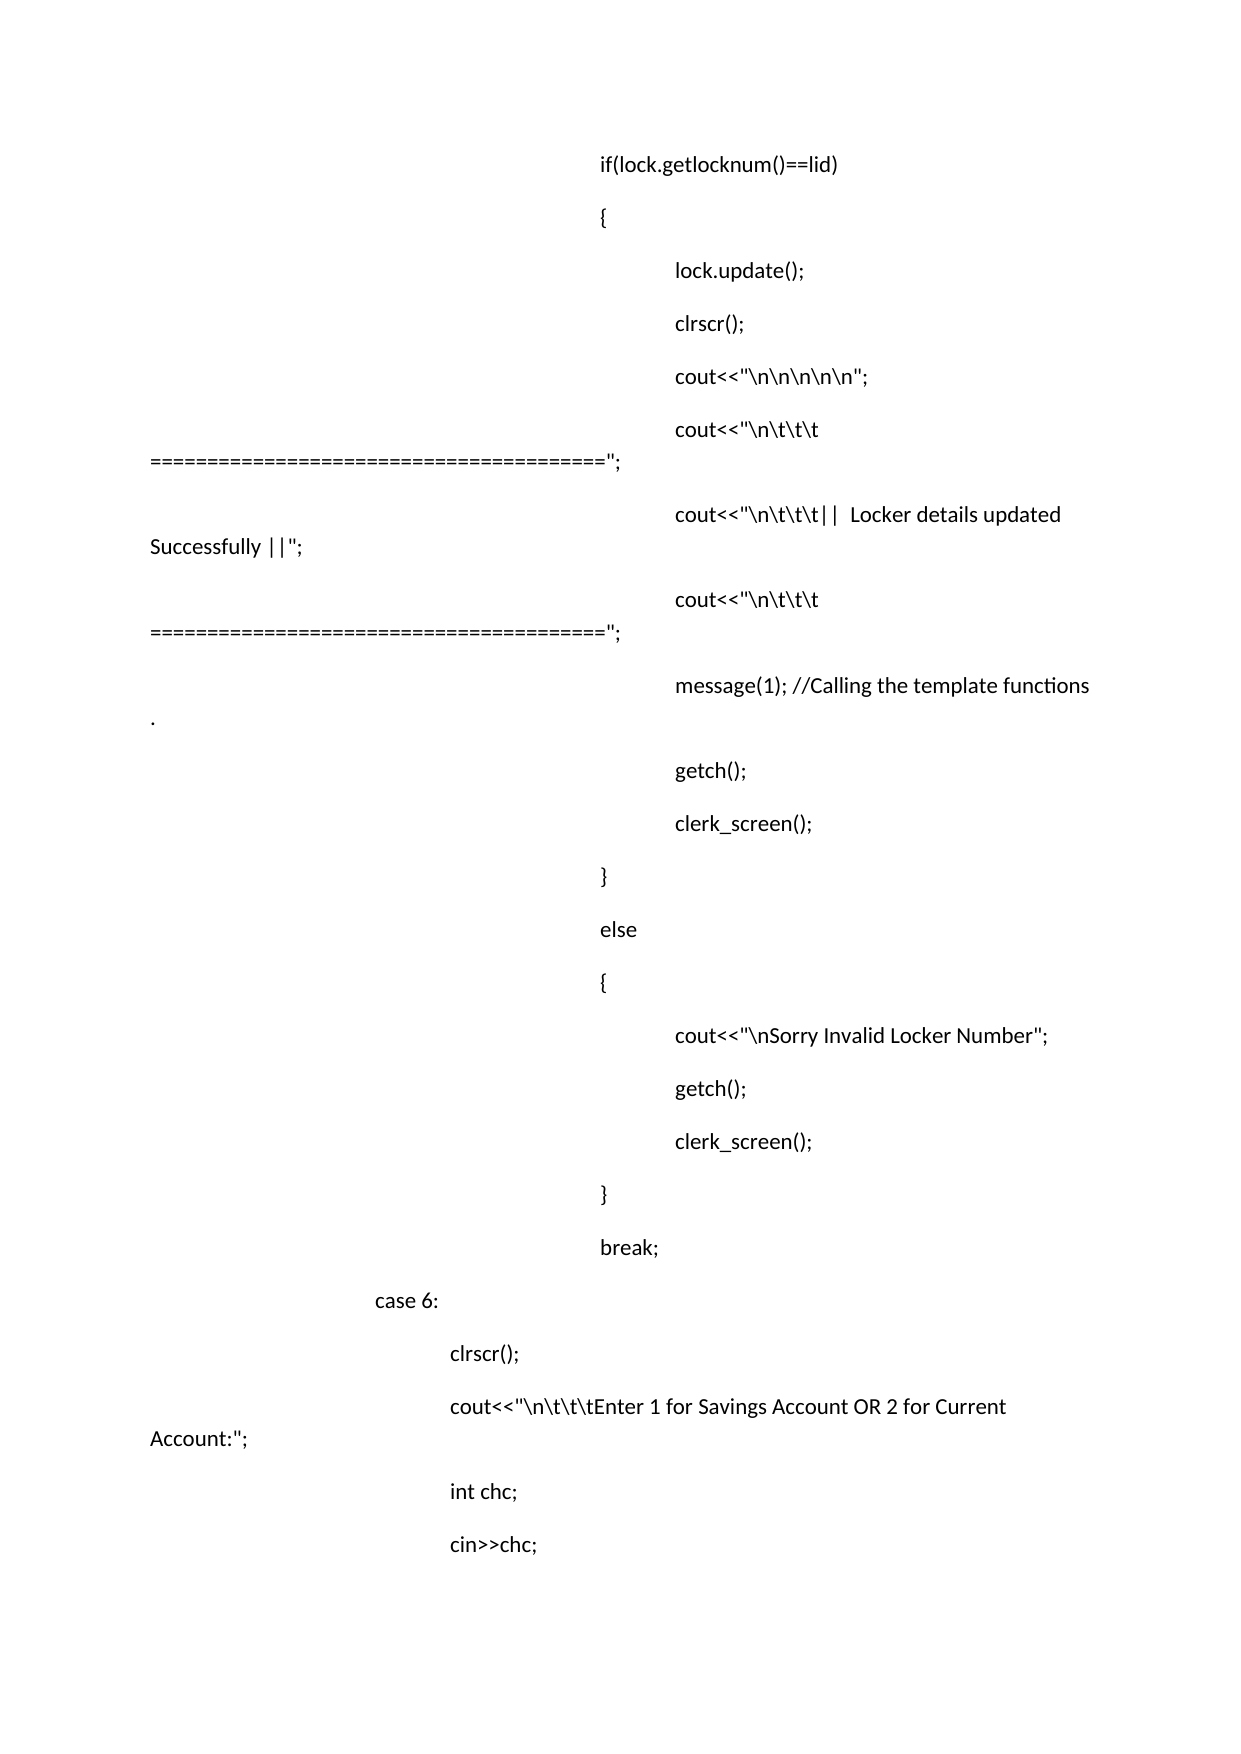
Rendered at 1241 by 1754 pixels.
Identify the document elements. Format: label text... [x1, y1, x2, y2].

text else [150, 915, 1090, 943]
text } [150, 862, 1090, 890]
text break; [150, 1233, 1090, 1261]
text clerk_screen(); [150, 809, 1090, 837]
text cout<<"\n\t\t\tEnter 1 for Savings Account OR 2 for Current Account:"; [150, 1392, 1090, 1452]
text int chc; [150, 1477, 1090, 1505]
text clerk_screen(); [150, 1127, 1090, 1155]
text cout<<"\n\t\t\t ========================================"; [150, 415, 1090, 475]
text getch(); [150, 1074, 1090, 1102]
text case 6: [150, 1286, 1090, 1314]
text cout<<"\nSorry Invalid Locker Number"; [150, 1021, 1090, 1049]
text } [150, 1180, 1090, 1208]
text lock.update(); [150, 256, 1090, 284]
text if(lock.getlocknum()==lid) [150, 150, 1090, 178]
text { [150, 203, 1090, 231]
text cout<<"\n\t\t\t ========================================"; [150, 586, 1090, 646]
text cin>>chc; [150, 1530, 1090, 1558]
text clrscr(); [150, 309, 1090, 337]
text getch(); [150, 756, 1090, 784]
text cout<<"\n\t\t\t|| Locker details updated Successfully ||"; [150, 500, 1090, 561]
text cout<<"\n\n\n\n\n"; [150, 362, 1090, 390]
text { [150, 968, 1090, 996]
text clrscr(); [150, 1339, 1090, 1367]
text message(1); //Calling the template functions . [150, 671, 1090, 731]
